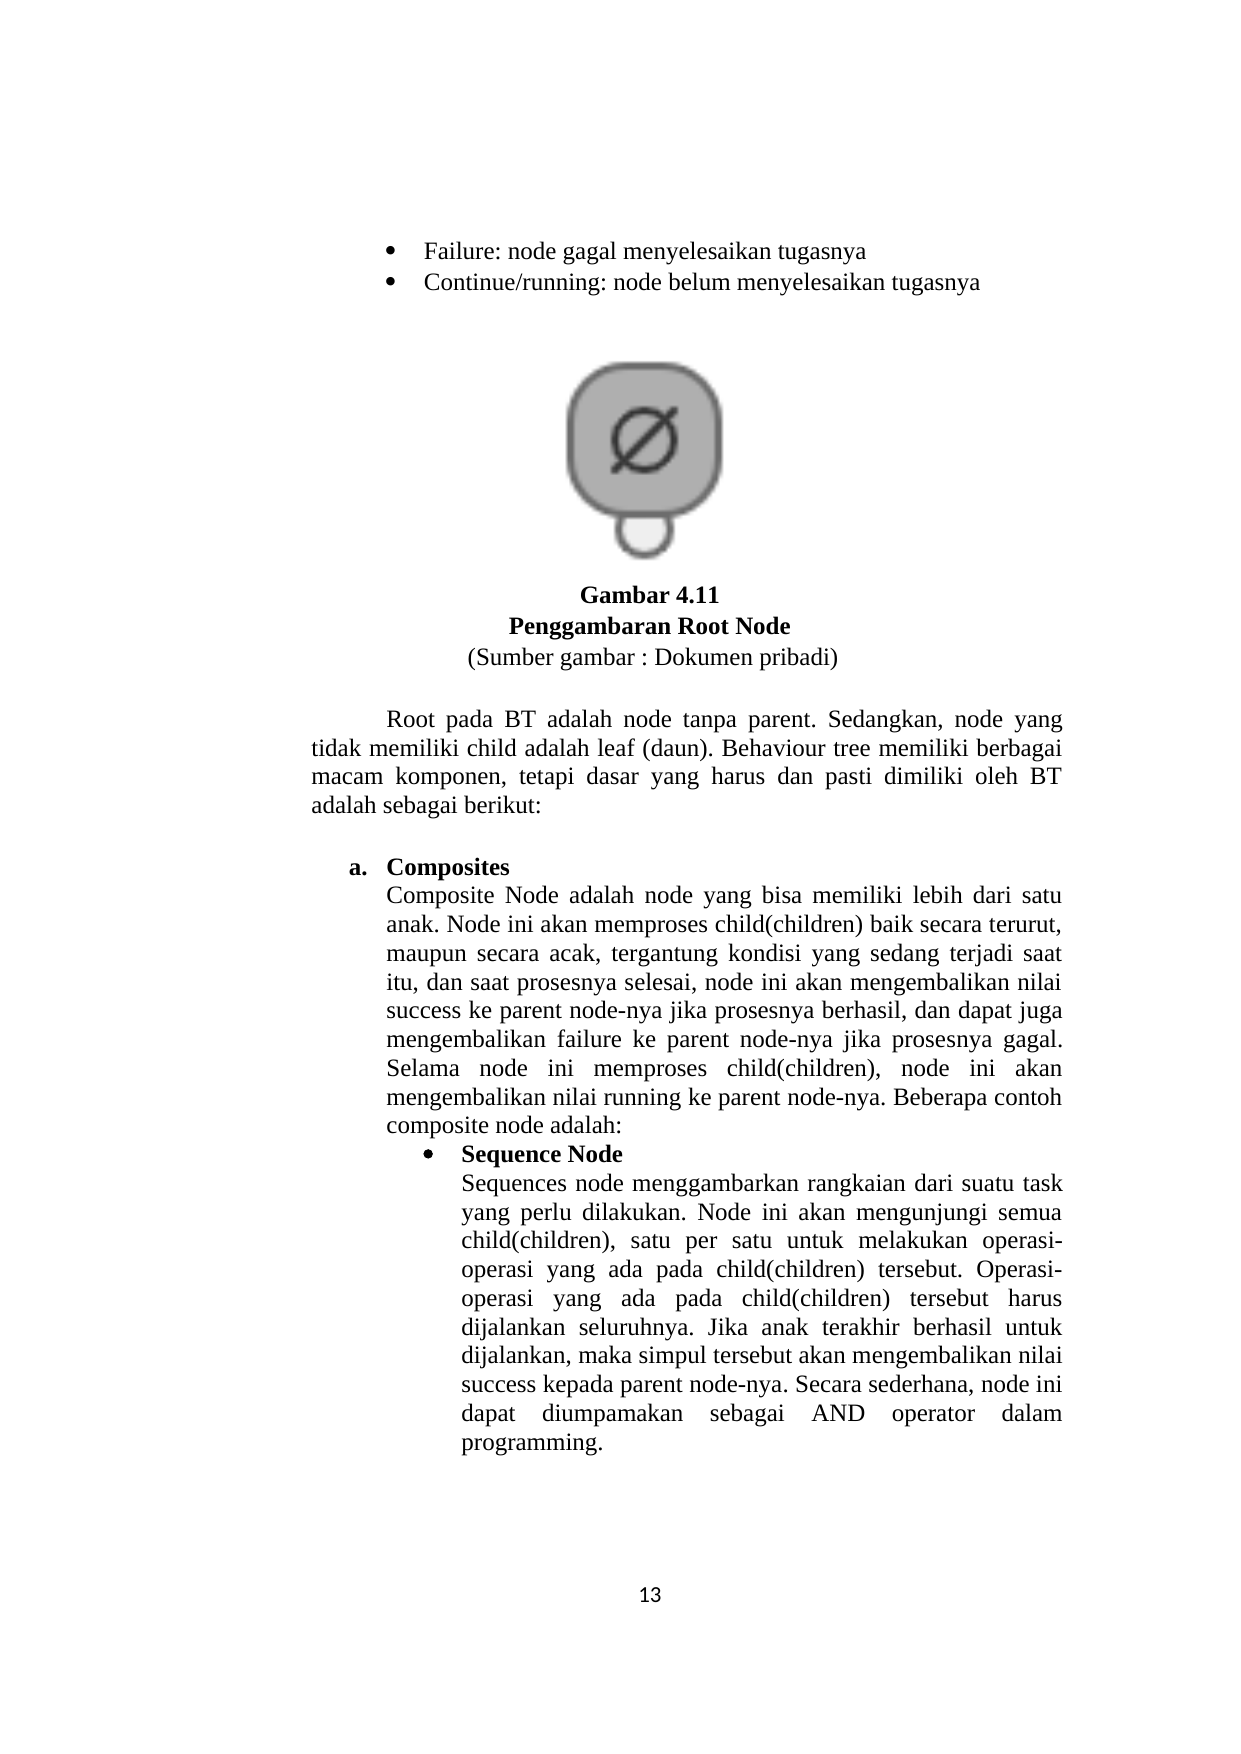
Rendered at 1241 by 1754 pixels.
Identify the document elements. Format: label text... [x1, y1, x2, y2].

text (Sumber gambar : Dokumen pribadi) [236, 642, 1063, 671]
picture [531, 345, 768, 579]
text Gambar 4.11 [236, 581, 1063, 609]
text Root pada BT adalah node tanpa parent. Sedangkan, node yang tidak memiliki child adalah leaf (daun). Behaviour tree memiliki berbagai macam komponen, tetapi dasar yang harus dan pasti dimiliki oleh BT adalah sebagai berikut: [311, 704, 1063, 819]
list Sequences node menggambarkan rangkaian dari suatu task yang perlu dilakukan. Node ini akan mengunjungi semua child(children), satu per satu untuk melakukan operasi-operasi yang ada pada child(children) tersebut. Operasi-operasi yang ada pada child(children) tersebut harus dijalankan seluruhnya. Jika anak terakhir berhasil untuk dijalankan, maka simpul tersebut akan mengembalikan nilai success kepada parent node-nya. Secara sederhana, node ini dapat diumpamakan sebagai AND operator dalam programming. [461, 1168, 1063, 1456]
list Composites [349, 852, 1063, 881]
text Penggambaran Root Node [236, 611, 1063, 640]
list Failure: node gagal menyelesaikan tugasnya [386, 236, 1063, 265]
list Sequence Node [424, 1139, 1063, 1168]
list Continue/running: node belum menyelesaikan tugasnya [386, 267, 1063, 296]
list Composite Node adalah node yang bisa memiliki lebih dari satu anak. Node ini akan memproses child(children) baik secara terurut, maupun secara acak, tergantung kondisi yang sedang terjadi saat itu, dan saat prosesnya selesai, node ini akan mengembalikan nilai success ke parent node-nya jika prosesnya berhasil, dan dapat juga mengembalikan failure ke parent node-nya jika prosesnya gagal. Selama node ini memproses child(children), node ini akan mengembalikan nilai running ke parent node-nya. Beberapa contoh composite node adalah: [386, 881, 1063, 1139]
